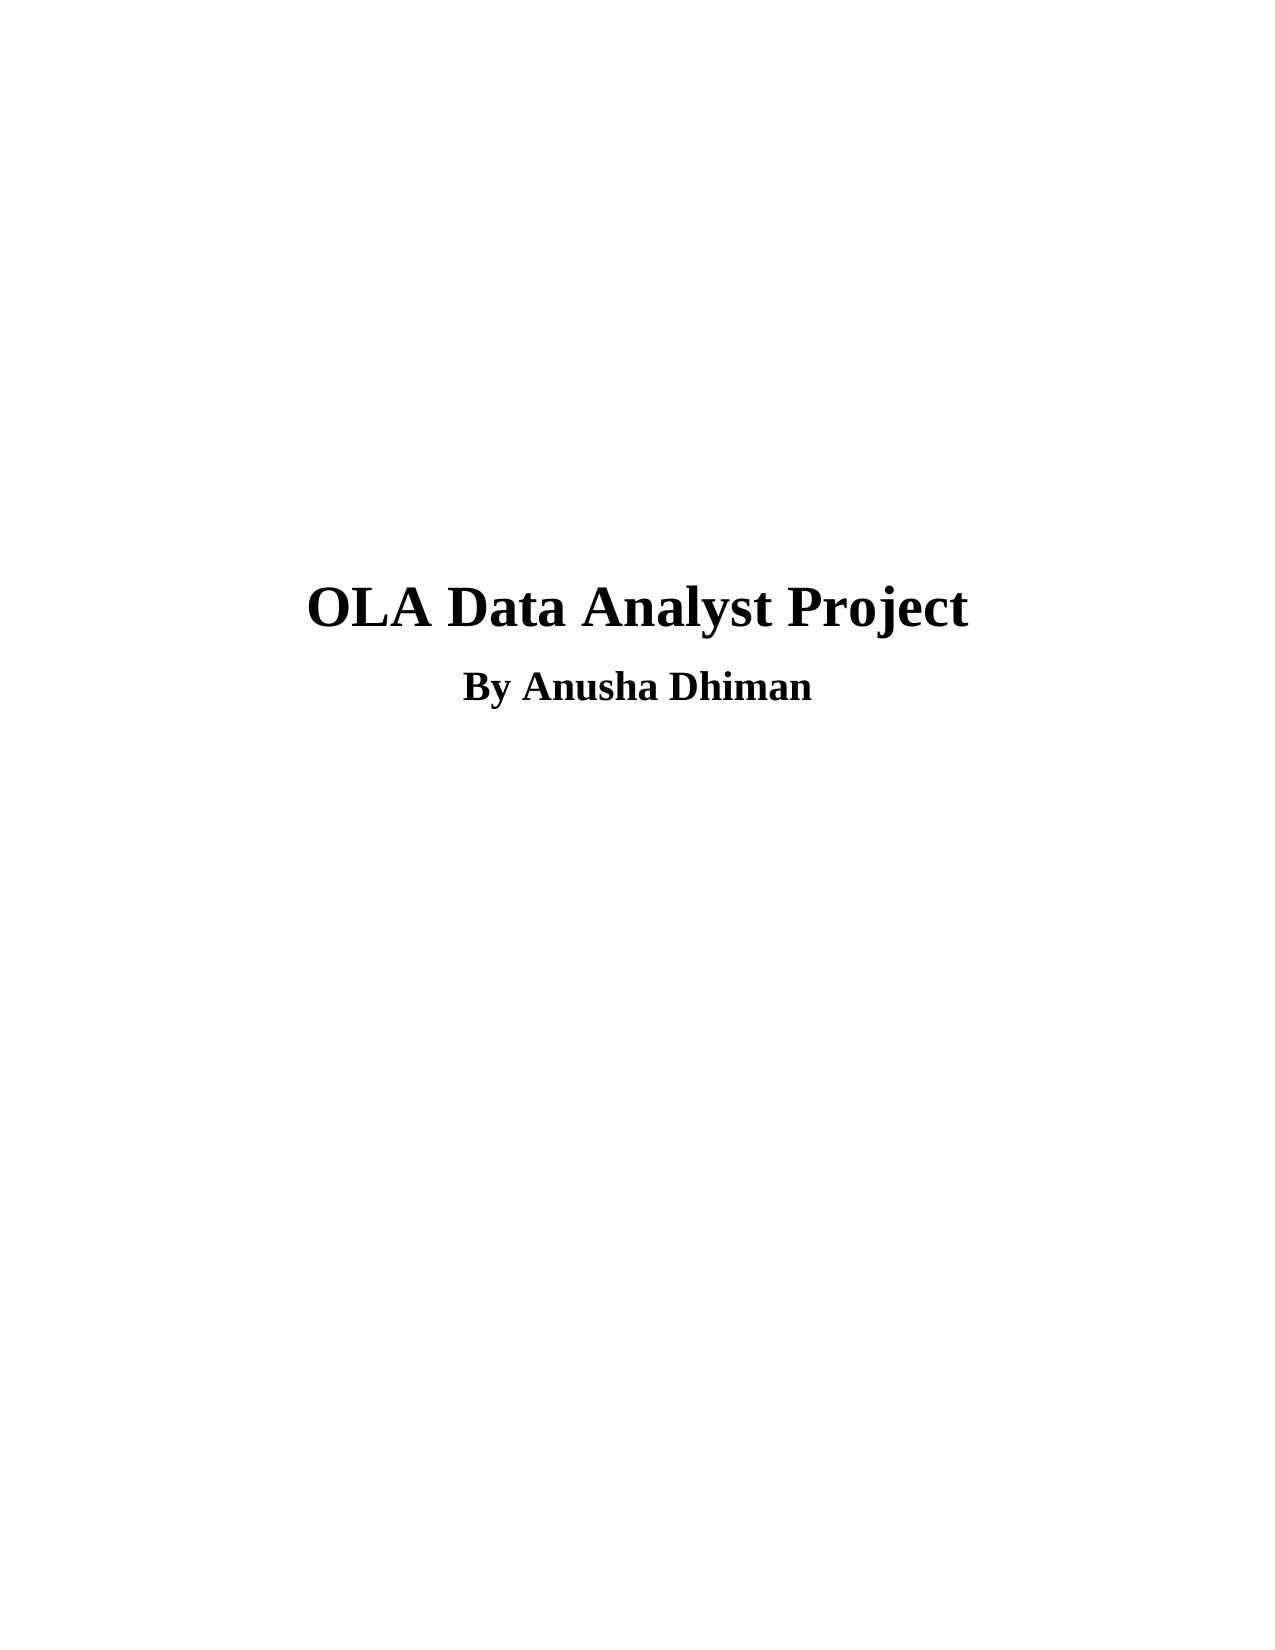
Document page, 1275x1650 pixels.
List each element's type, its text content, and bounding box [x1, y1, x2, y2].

text By Anusha Dhiman [150, 661, 1125, 709]
text OLA Data Analyst Project [150, 572, 1125, 639]
